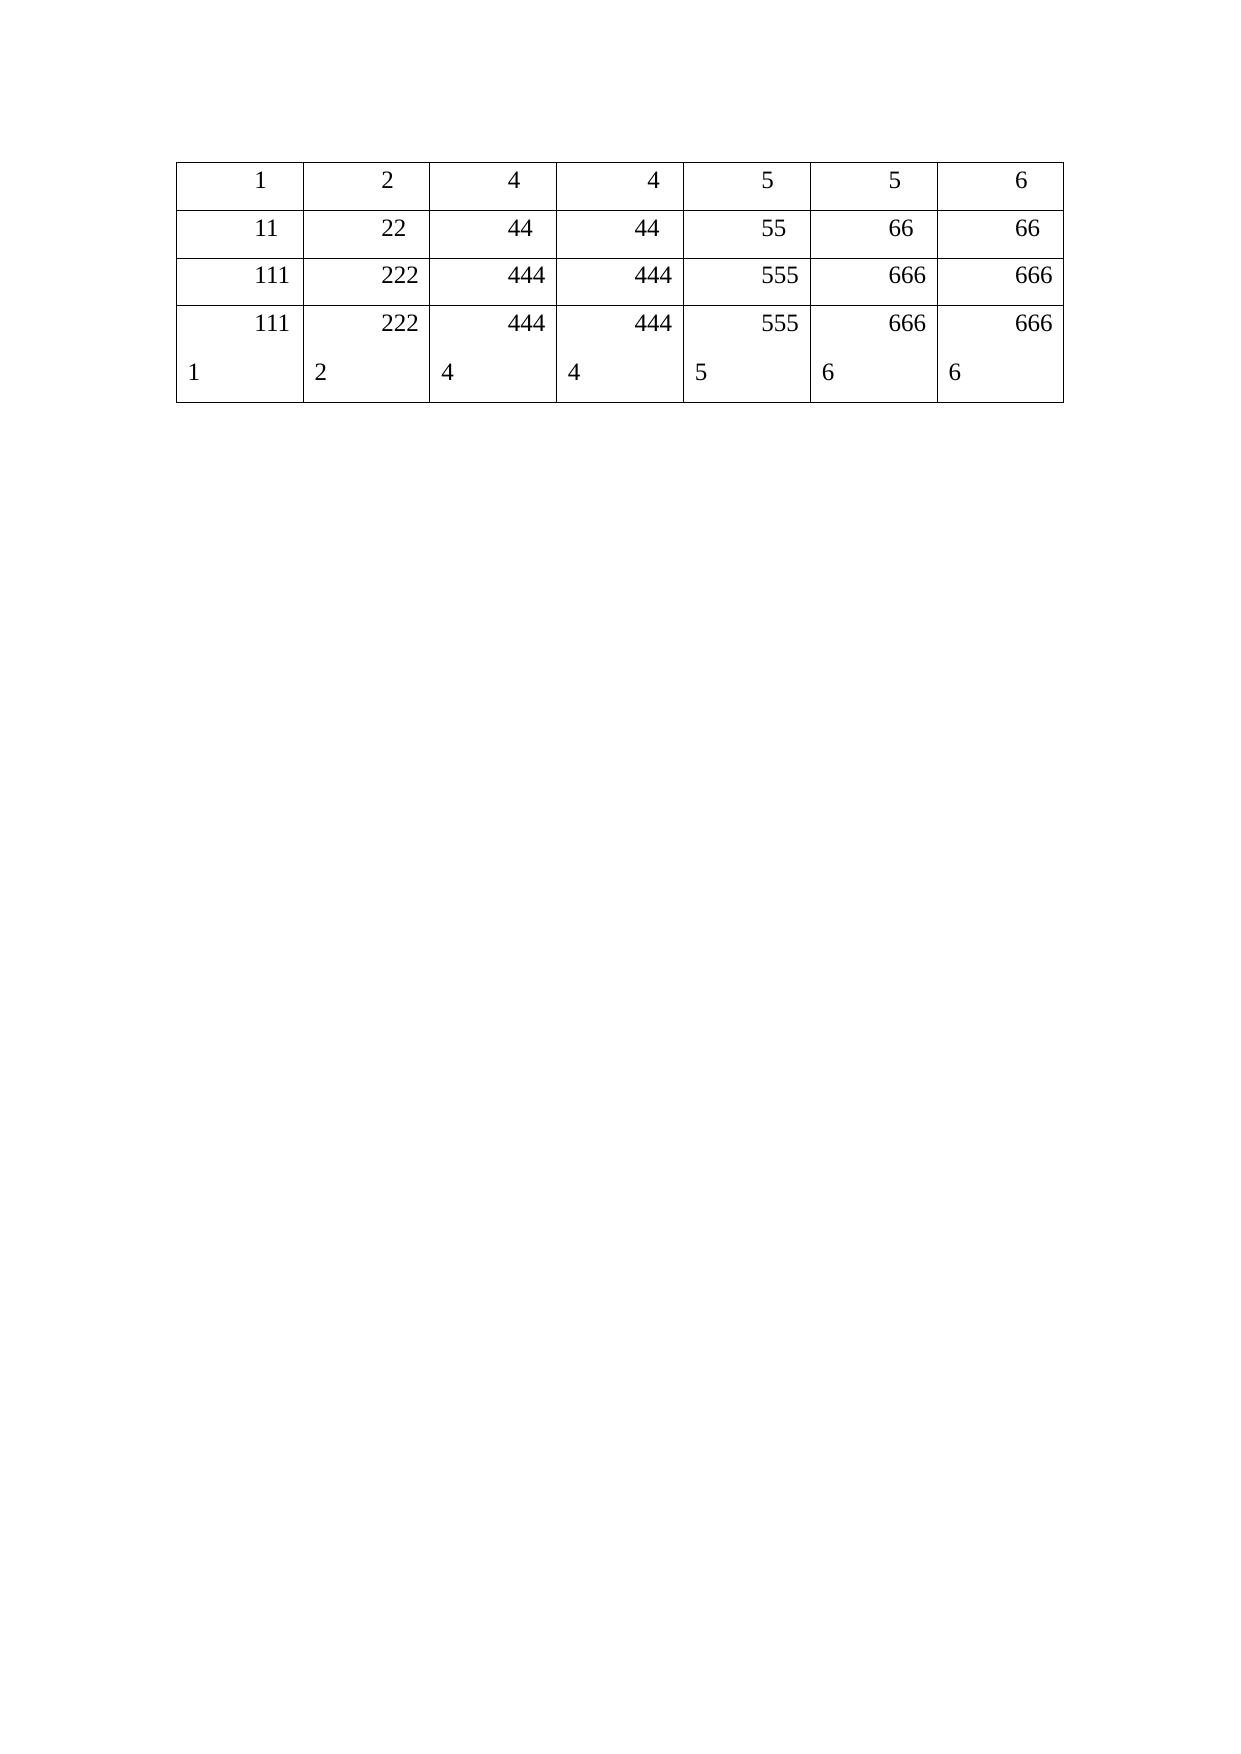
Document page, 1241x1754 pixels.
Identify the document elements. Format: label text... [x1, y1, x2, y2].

table_cell 4444 [557, 306, 683, 402]
table_header 2 [304, 163, 429, 210]
table_header 5 [684, 163, 810, 210]
table_cell 11 [177, 211, 303, 258]
table_header 5 [811, 163, 937, 210]
table_cell 22 [304, 211, 429, 258]
table_cell 44 [557, 211, 683, 258]
table_cell 6666 [938, 306, 1063, 402]
table_cell 222 [304, 259, 429, 305]
table_cell 44 [430, 211, 556, 258]
table_cell 66 [938, 211, 1063, 258]
table_cell 666 [938, 259, 1063, 305]
table_header 6 [938, 163, 1063, 210]
table_header 4 [557, 163, 683, 210]
table_cell 555 [684, 259, 810, 305]
table_cell 5555 [684, 306, 810, 402]
table_cell 666 [811, 259, 937, 305]
table_cell 2222 [304, 306, 429, 402]
table_cell 4444 [430, 306, 556, 402]
table_header 1 [177, 163, 303, 210]
table_cell 444 [557, 259, 683, 305]
table_cell 444 [430, 259, 556, 305]
table_cell 1111 [177, 306, 303, 402]
table_cell 111 [177, 259, 303, 305]
table_cell 6666 [811, 306, 937, 402]
table_cell 66 [811, 211, 937, 258]
table_header 4 [430, 163, 556, 210]
table_cell 55 [684, 211, 810, 258]
